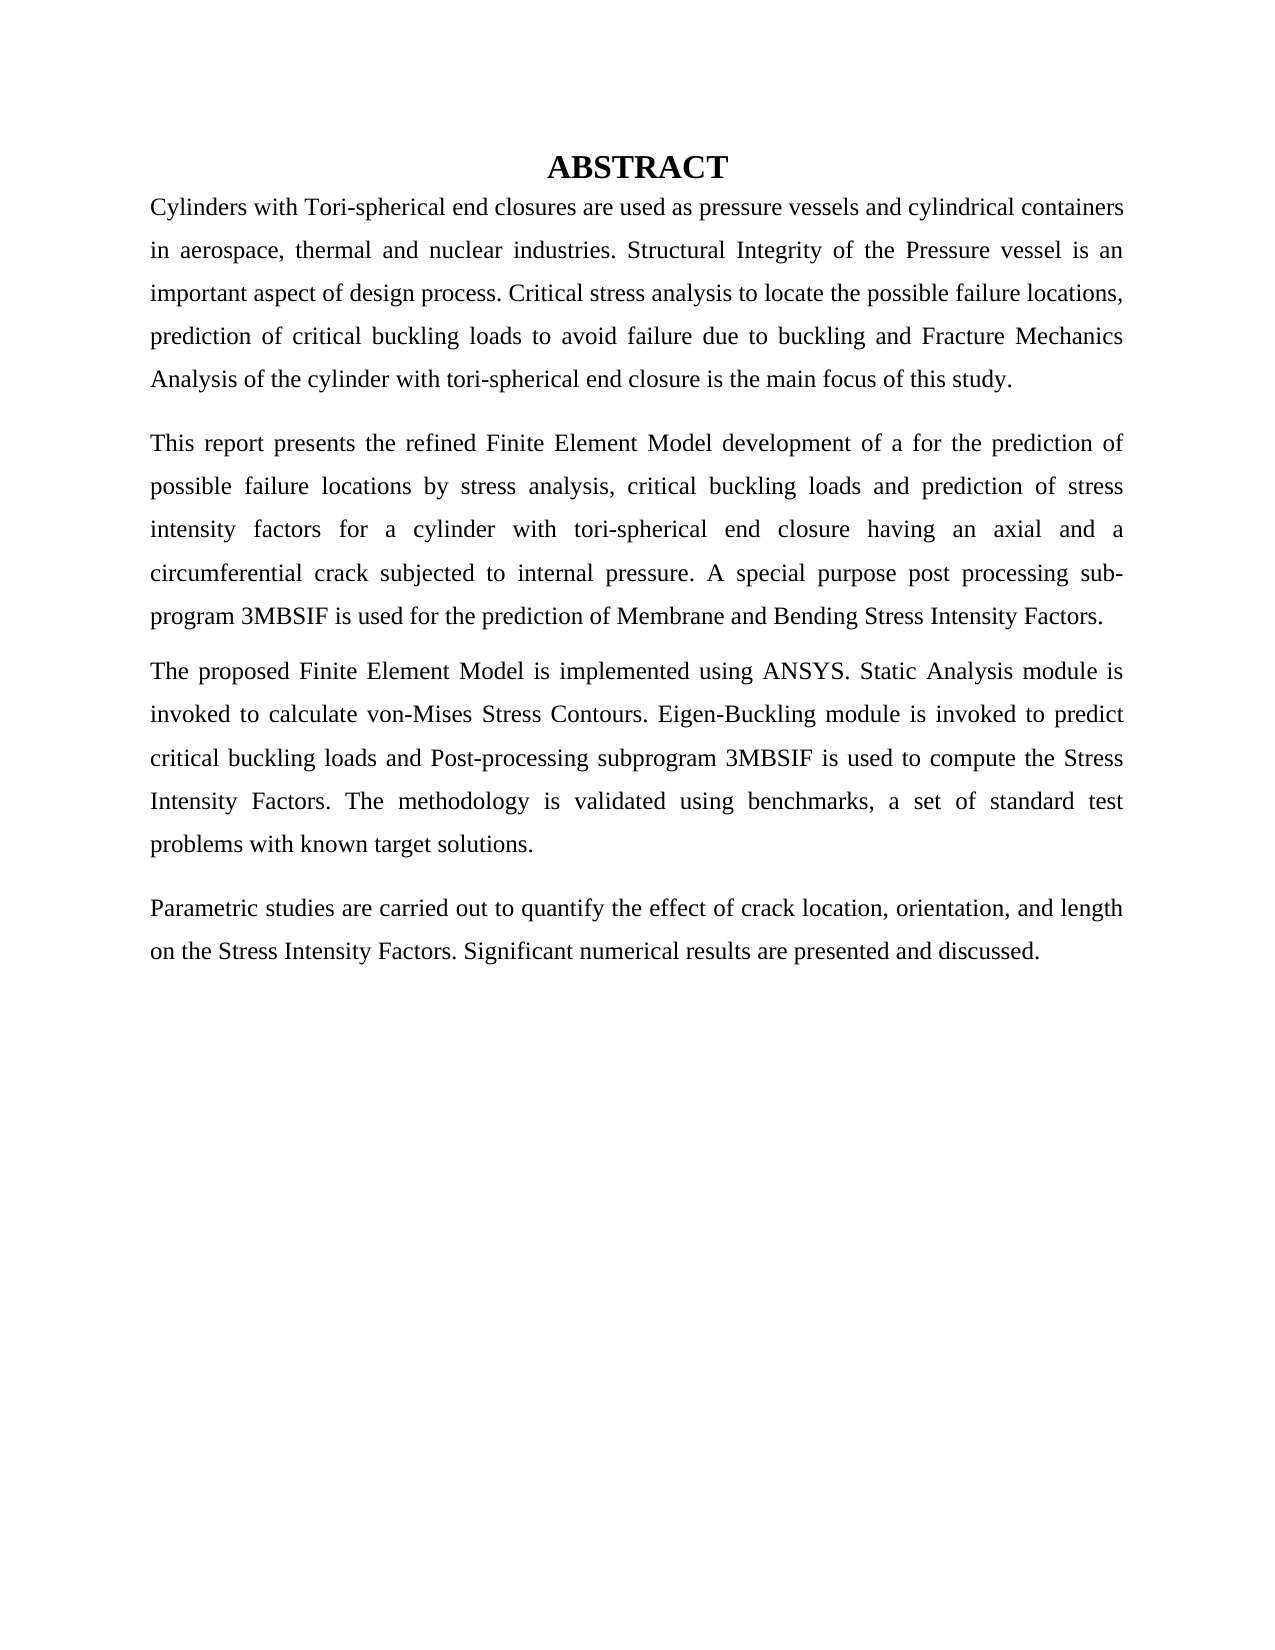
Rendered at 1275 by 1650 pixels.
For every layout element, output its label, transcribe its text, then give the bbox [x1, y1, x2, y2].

subtitle ABSTRACT [150, 148, 1125, 186]
text Cylinders with Tori-spherical end closures are used as pressure vessels and cylindrical containers in aerospace, thermal and nuclear industries. Structural Integrity of the Pressure vessel is an important aspect of design process. Critical stress analysis to locate the possible failure locations, prediction of critical buckling loads to avoid failure due to buckling and Fracture Mechanics Analysis of the cylinder with tori-spherical end closure is the main focus of this study. [150, 192, 1125, 393]
text This report presents the refined Finite Element Model development of a for the prediction of possible failure locations by stress analysis, critical buckling loads and prediction of stress intensity factors for a cylinder with tori-spherical end closure having an axial and a circumferential crack subjected to internal pressure. A special purpose post processing sub-program 3MBSIF is used for the prediction of Membrane and Bending Stress Intensity Factors. [150, 428, 1125, 629]
text Parametric studies are carried out to quantify the effect of crack location, orientation, and length on the Stress Intensity Factors. Significant numerical results are presented and discussed. [150, 893, 1125, 965]
text The proposed Finite Element Model is implemented using ANSYS. Static Analysis module is invoked to calculate von-Mises Stress Contours. Eigen-Buckling module is invoked to predict critical buckling loads and Post-processing subprogram 3MBSIF is used to compute the Stress Intensity Factors. The methodology is validated using benchmarks, a set of standard test problems with known target solutions. [150, 656, 1125, 858]
